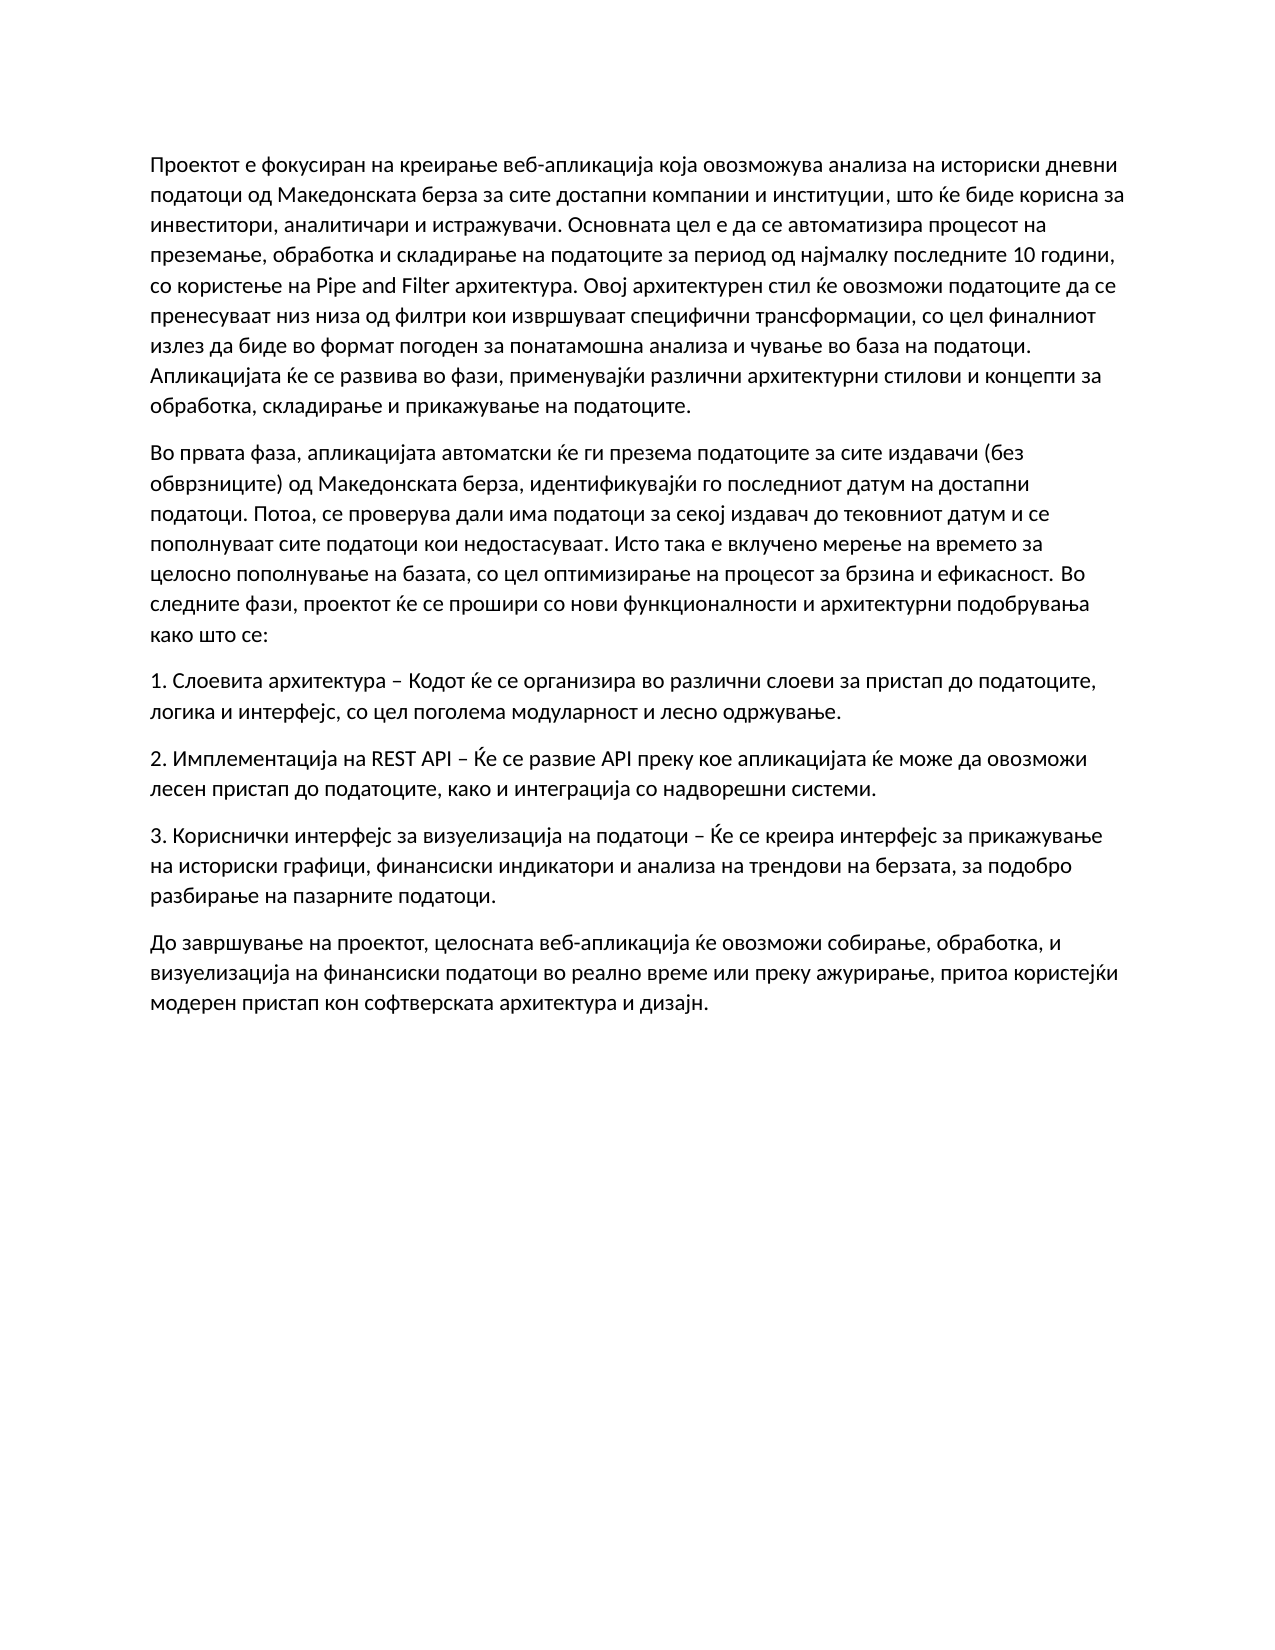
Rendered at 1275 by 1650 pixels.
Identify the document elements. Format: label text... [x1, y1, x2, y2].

text Проектот е фокусиран на креирање веб-апликација која овозможува анализа на историски дневни податоци од Македонската берза за сите достапни компании и институции, што ќе биде корисна за инвеститори, аналитичари и истражувачи. Основната цел е да се автоматизира процесот на преземање, обработка и складирање на податоците за период од најмалку последните 10 години, со користење на Pipe and Filter архитектура. Овој архитектурен стил ќе овозможи податоците да се пренесуваат низ низа од филтри кои извршуваат специфични трансформации, со цел финалниот излез да биде во формат погоден за понатамошна анализа и чување во база на податоци. Апликацијата ќе се развива во фази, применувајќи различни архитектурни стилови и концепти за обработка, складирање и прикажување на податоците. [150, 150, 1125, 420]
text До завршување на проектот, целосната веб-апликација ќе овозможи собирање, обработка, и визуелизација на финансиски податоци во реално време или преку ажурирање, притоа користејќи модерен пристап кон софтверската архитектура и дизајн. [150, 928, 1125, 1017]
text 2. Имплементација на REST API – Ќе се развие API преку кое апликацијата ќе може да овозможи лесен пристап до податоците, како и интеграција со надворешни системи. [150, 744, 1125, 802]
text 1. Слоевита архитектура – Кодот ќе се организира во различни слоеви за пристап до податоците, логика и интерфејс, со цел поголема модуларност и лесно одржување. [150, 667, 1125, 725]
text 3. Кориснички интерфејс за визуелизација на податоци – Ќе се креира интерфејс за прикажување на историски графици, финансиски индикатори и анализа на трендови на берзата, за подобро разбирање на пазарните податоци. [150, 821, 1125, 909]
text Во првата фаза, апликацијата автоматски ќе ги презема податоците за сите издавачи (без обврзниците) од Македонската берза, идентификувајќи го последниот датум на достапни податоци. Потоа, се проверува дали има податоци за секој издавач до тековниот датум и се пополнуваат сите податоци кои недостасуваат. Исто така е вклучено мерење на времето за целосно пополнување на базата, со цел оптимизирање на процесот за брзина и ефикасност. Во следните фази, проектот ќе се прошири со нови функционалности и архитектурни подобрувања како што се: [150, 438, 1125, 648]
